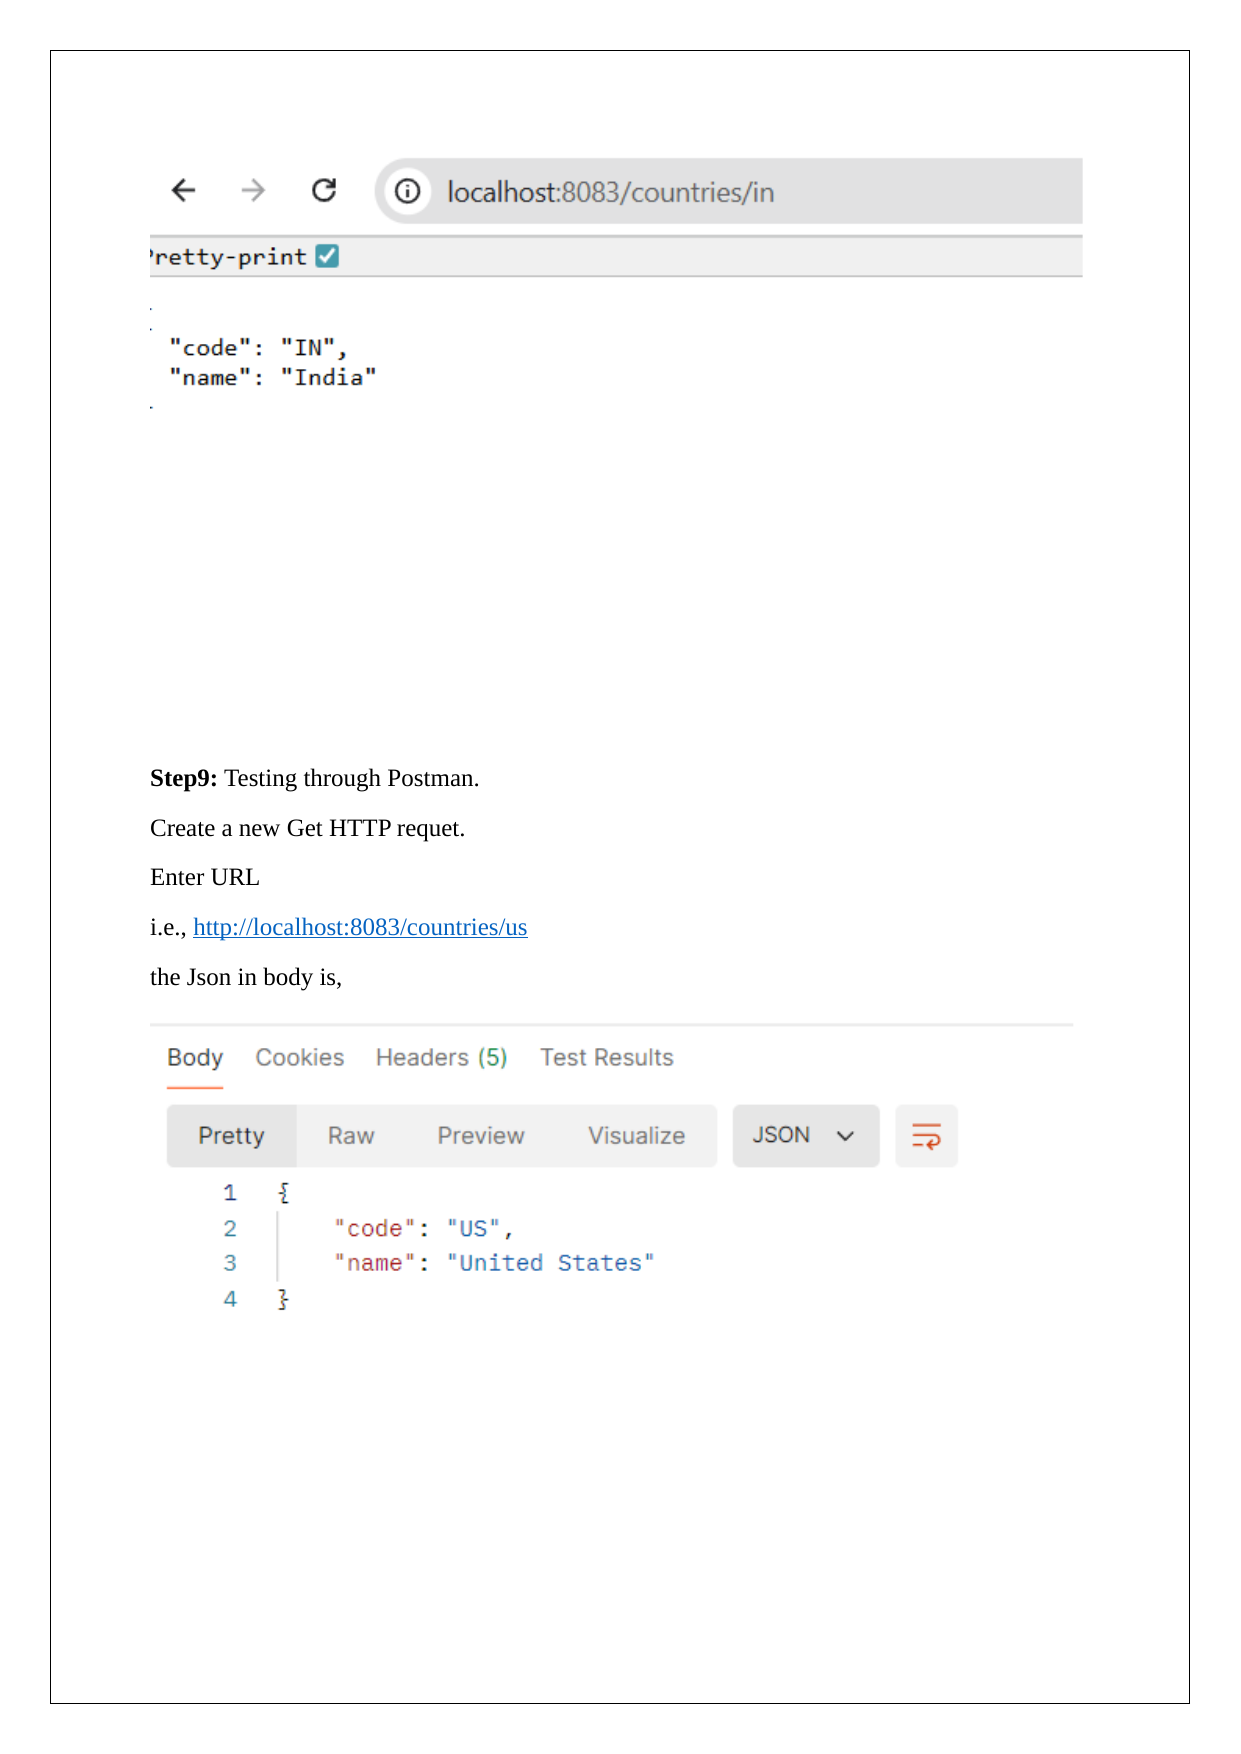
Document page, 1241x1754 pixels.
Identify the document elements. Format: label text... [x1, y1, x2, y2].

text the Json in body is, [150, 962, 1090, 990]
text Create a new Get HTTP requet. [150, 813, 1090, 841]
text Step9: Testing through Postman. [150, 763, 1090, 792]
picture [150, 1011, 1074, 1451]
picture [150, 150, 1083, 742]
text i.e., http://localhost:8083/countries/us [150, 912, 1090, 941]
text Enter URL [150, 862, 1090, 891]
